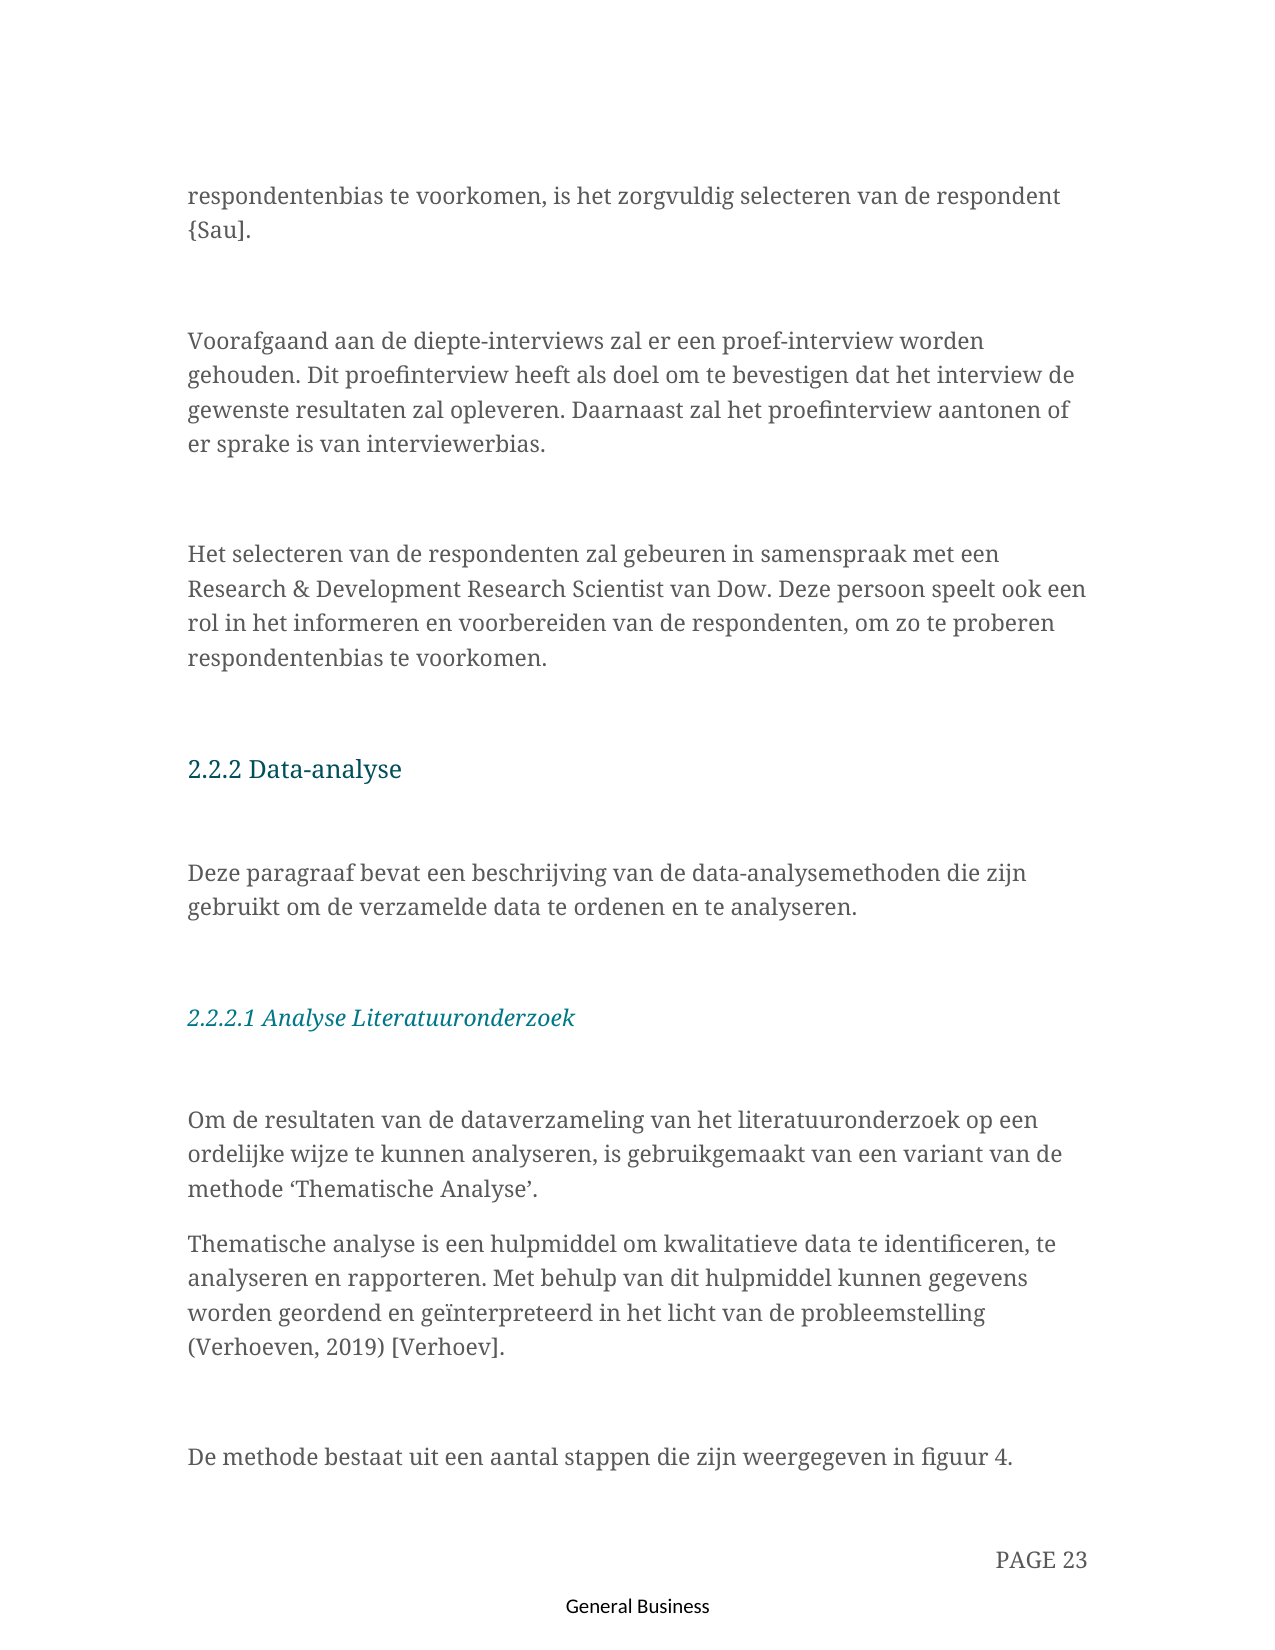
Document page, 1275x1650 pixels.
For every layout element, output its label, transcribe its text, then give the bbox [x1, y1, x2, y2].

text De methode bestaat uit een aantal stappen die zijn weergegeven in figuur 4. [187, 1441, 1087, 1473]
text Voorafgaand aan de diepte-interviews zal er een proef-interview worden gehouden. Dit proefinterview heeft als doel om te bevestigen dat het interview de gewenste resultaten zal opleveren. Daarnaast zal het proefinterview aantonen of er sprake is van interviewerbias. [187, 325, 1087, 459]
text Thematische analyse is een hulpmiddel om kwalitatieve data te identificeren, te analyseren en rapporteren. Met behulp van dit hulpmiddel kunnen gegevens worden geordend en geïnterpreteerd in het licht van de probleemstelling (Verhoeven, 2019) [Verhoev]. [187, 1228, 1087, 1362]
text Om de resultaten van de dataverzameling van het literatuuronderzoek op een ordelijke wijze te kunnen analyseren, is gebruikgemaakt van een variant van de methode ‘Thematische Analyse’. [187, 1104, 1087, 1204]
text Het selecteren van de respondenten zal gebeuren in samenspraak met een Research & Development Research Scientist van Dow. Deze persoon speelt ook een rol in het informeren en voorbereiden van de respondenten, om zo te proberen respondentenbias te voorkomen. [187, 538, 1087, 673]
subtitle 2.2.2.1 Analyse Literatuuronderzoek [187, 1002, 1087, 1033]
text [187, 180, 1087, 246]
text Deze paragraaf bevat een beschrijving van de data-analysemethoden die zijn gebruikt om de verzamelde data te ordenen en te analyseren. [187, 857, 1087, 923]
subtitle 2.2.2 Data-analyse [187, 752, 1087, 786]
